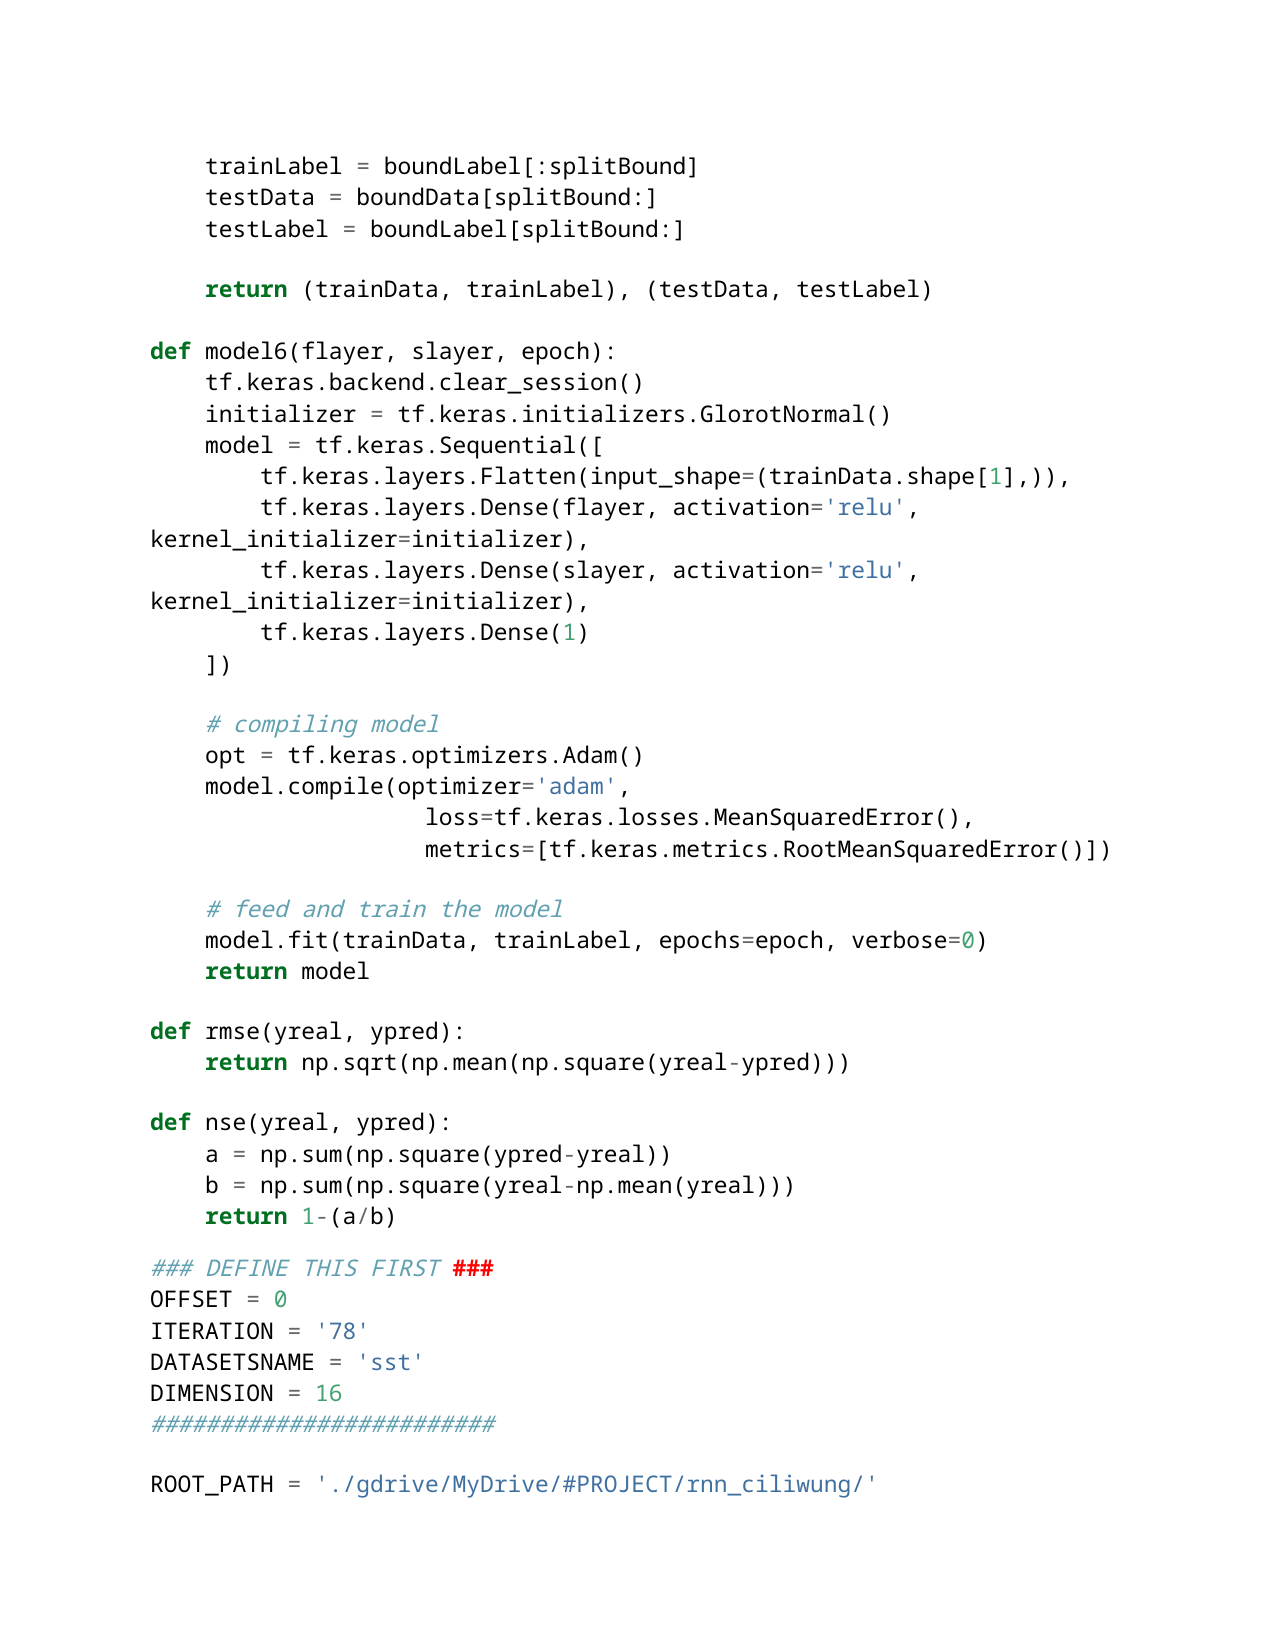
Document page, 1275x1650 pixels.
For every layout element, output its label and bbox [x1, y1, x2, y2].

text [150, 1252, 1125, 1499]
text [150, 150, 1125, 1231]
